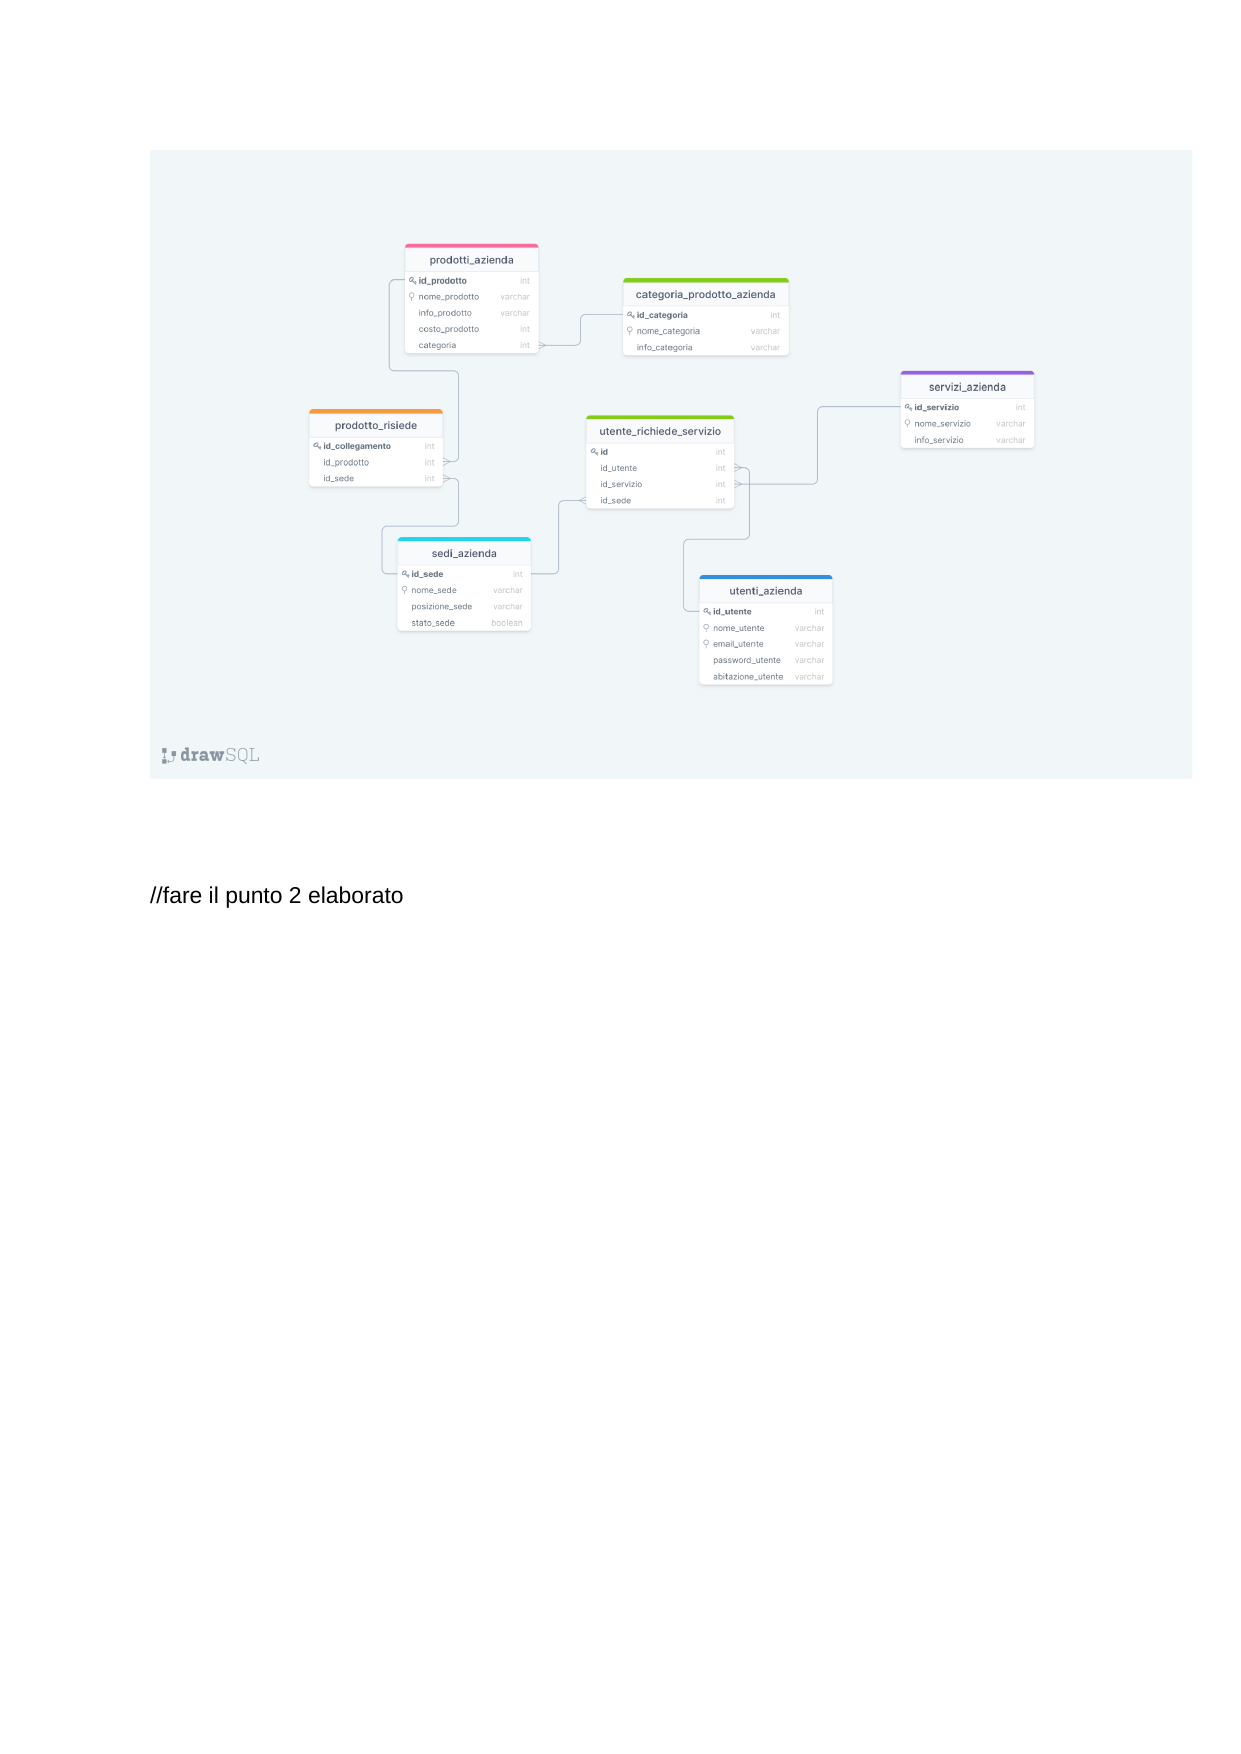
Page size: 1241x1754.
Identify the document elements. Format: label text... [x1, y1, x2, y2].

picture [150, 150, 1193, 779]
text //fare il punto 2 elaborato [150, 882, 1090, 908]
